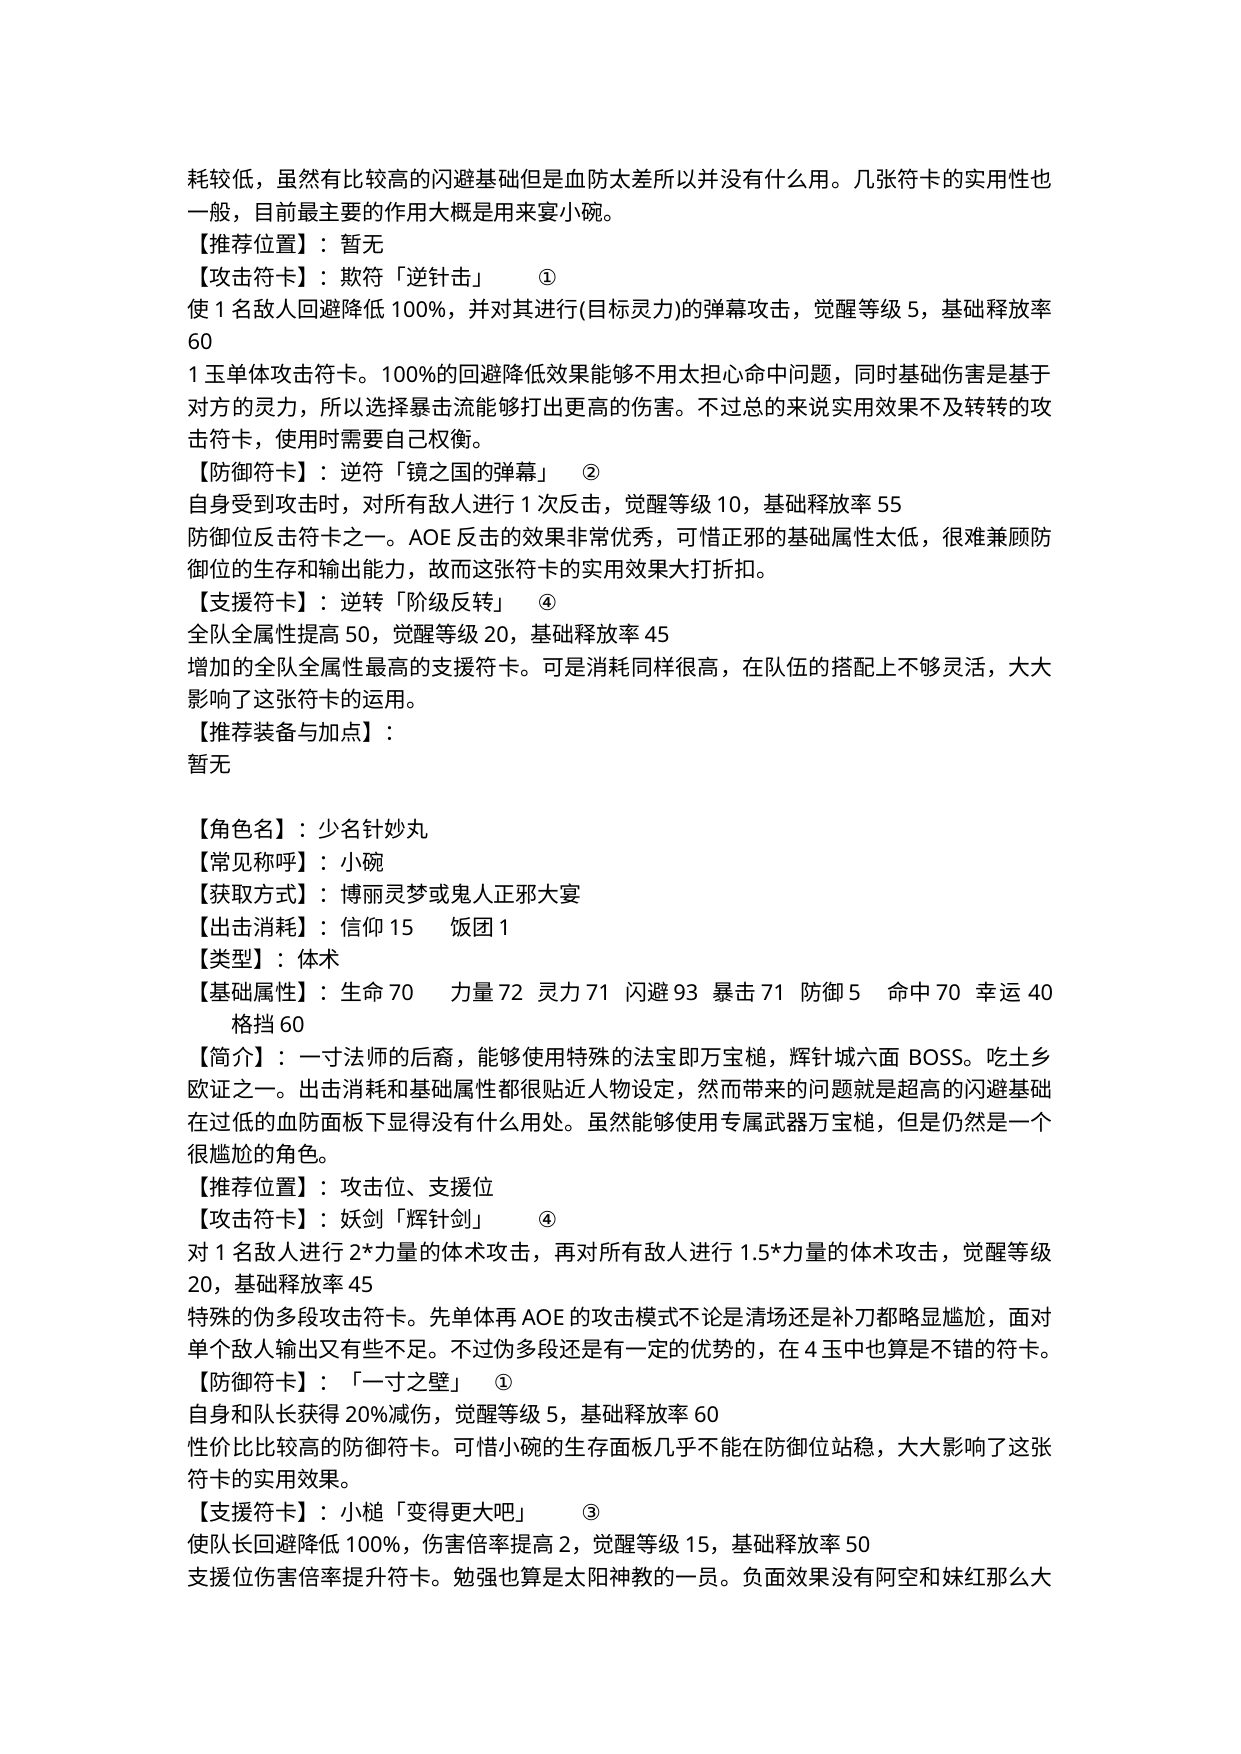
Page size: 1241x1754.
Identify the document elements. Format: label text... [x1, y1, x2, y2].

text 【防御符卡】：逆符「镜之国的弹幕」 ② [187, 454, 1053, 487]
text 【简介】：一寸法师的后裔，能够使用特殊的法宝即万宝槌，辉针城六面BOSS。吃土乡欧证之一。出击消耗和基础属性都很贴近人物设定，然而带来的问题就是超高的闪避基础在过低的血防面板下显得没有什么用处。虽然能够使用专属武器万宝槌，但是仍然是一个很尴尬的角色。 [187, 1039, 1053, 1169]
text 使1名敌人回避降低100%，并对其进行(目标灵力)的弹幕攻击，觉醒等级5，基础释放率60 [187, 292, 1053, 357]
text 【推荐装备与加点】： [187, 714, 1053, 747]
text 【推荐位置】：暂无 [187, 227, 1053, 259]
text 1玉单体攻击符卡。100%的回避降低效果能够不用太担心命中问题，同时基础伤害是基于对方的灵力，所以选择暴击流能够打出更高的伤害。不过总的来说实用效果不及转转的攻击符卡，使用时需要自己权衡。 [187, 357, 1053, 454]
text 【基础属性】：生命70 力量72 灵力71 闪避93 暴击71 防御5 命中70 幸运40 格挡60 [187, 974, 1053, 1039]
text 全队全属性提高50，觉醒等级20，基础释放率45 [187, 617, 1053, 649]
text 特殊的伪多段攻击符卡。先单体再AOE的攻击模式不论是清场还是补刀都略显尴尬，面对单个敌人输出又有些不足。不过伪多段还是有一定的优势的，在4玉中也算是不错的符卡。 [187, 1299, 1053, 1364]
text 【出击消耗】：信仰15 饭团1 [187, 909, 1053, 942]
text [187, 162, 1053, 227]
text 暂无 [187, 747, 1053, 779]
text 【支援符卡】：小槌「变得更大吧」 ③ [187, 1494, 1053, 1527]
text 性价比比较高的防御符卡。可惜小碗的生存面板几乎不能在防御位站稳，大大影响了这张符卡的实用效果。 [187, 1429, 1053, 1494]
text 【获取方式】：博丽灵梦或鬼人正邪大宴 [187, 877, 1053, 909]
text 使队长回避降低100%，伤害倍率提高2，觉醒等级15，基础释放率50 [187, 1527, 1053, 1559]
text 【类型】：体术 [187, 942, 1053, 974]
text 对1名敌人进行2*力量的体术攻击，再对所有敌人进行1.5*力量的体术攻击，觉醒等级20，基础释放率45 [187, 1234, 1053, 1299]
text 【常见称呼】：小碗 [187, 844, 1053, 877]
text 【支援符卡】：逆转「阶级反转」 ④ [187, 584, 1053, 617]
text 防御位反击符卡之一。AOE反击的效果非常优秀，可惜正邪的基础属性太低，很难兼顾防御位的生存和输出能力，故而这张符卡的实用效果大打折扣。 [187, 519, 1053, 584]
text 【攻击符卡】：欺符「逆针击」 ① [187, 259, 1053, 292]
text 【角色名】：少名针妙丸 [187, 812, 1053, 844]
text 【防御符卡】：「一寸之壁」 ① [187, 1364, 1053, 1397]
text 自身受到攻击时，对所有敌人进行1次反击，觉醒等级10，基础释放率55 [187, 487, 1053, 519]
text 增加的全队全属性最高的支援符卡。可是消耗同样很高，在队伍的搭配上不够灵活，大大影响了这张符卡的运用。 [187, 649, 1053, 714]
text 【推荐位置】：攻击位、支援位 [187, 1169, 1053, 1202]
text 【攻击符卡】：妖剑「辉针剑」 ④ [187, 1202, 1053, 1234]
text 自身和队长获得20%减伤，觉醒等级5，基础释放率60 [187, 1397, 1053, 1429]
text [187, 1559, 1053, 1592]
